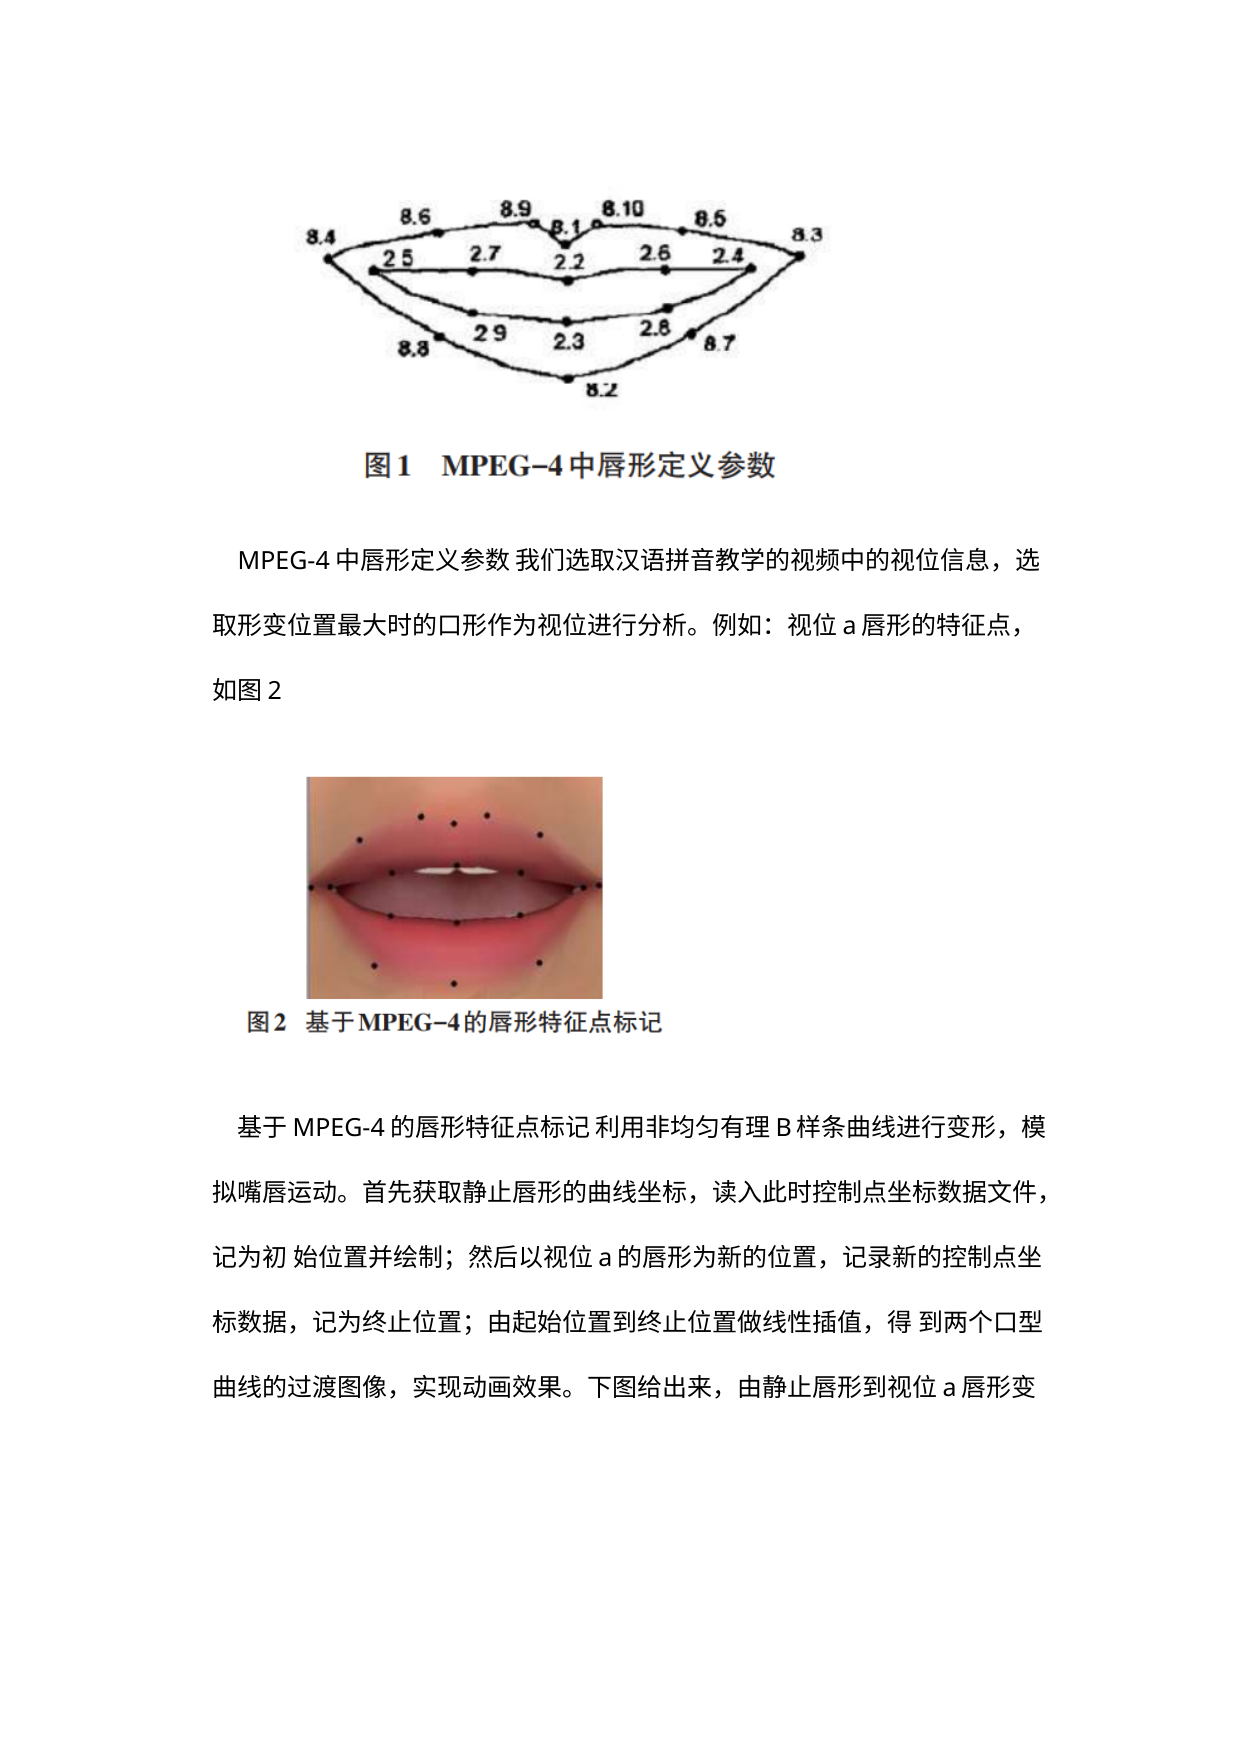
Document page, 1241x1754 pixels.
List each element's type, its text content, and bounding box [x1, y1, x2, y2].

text MPEG-4中唇形定义参数 我们选取汉语拼音教学的视频中的视位信息，选取形变位置最大时的口形作为视位进行分析。例如：视位a唇形的特征点，如图2 [212, 526, 1053, 721]
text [212, 1093, 1053, 1418]
picture [243, 162, 946, 482]
picture [237, 760, 693, 1038]
